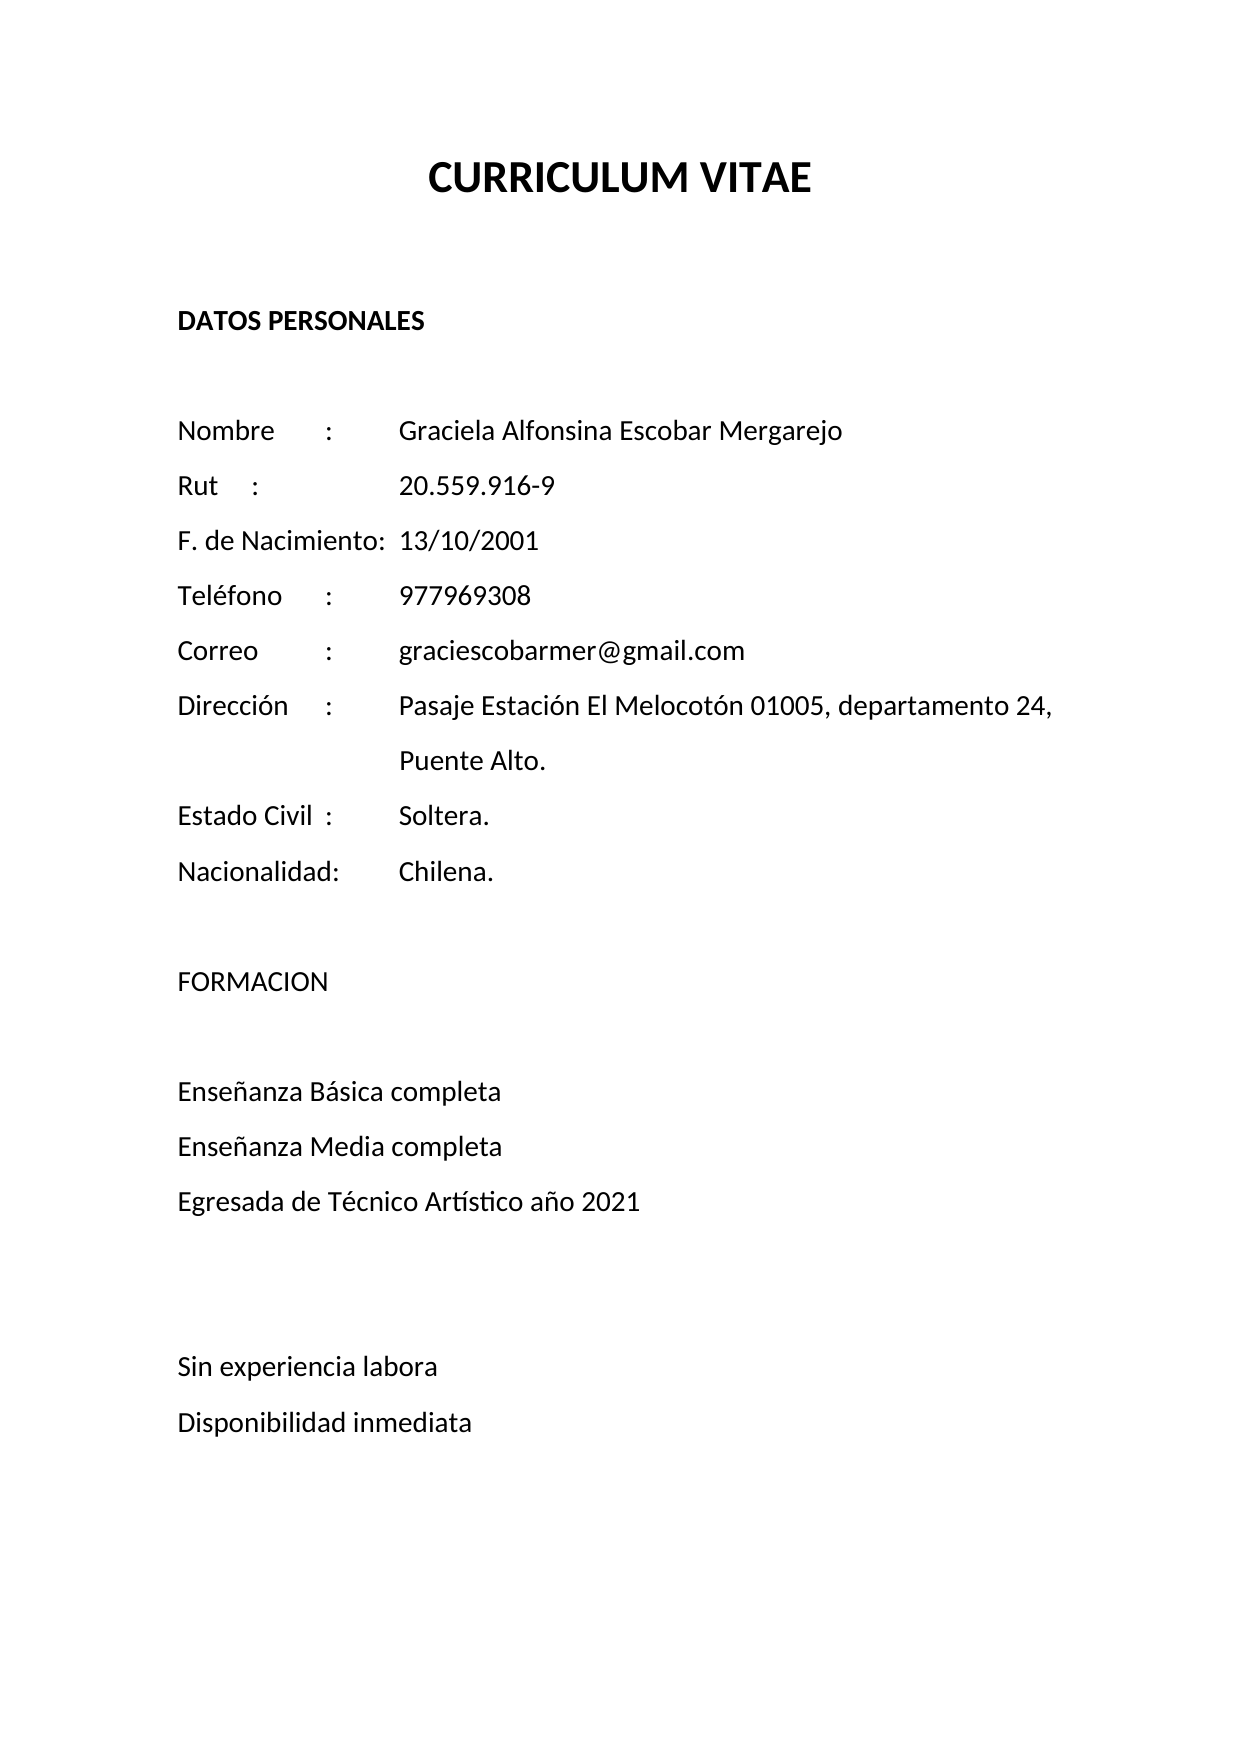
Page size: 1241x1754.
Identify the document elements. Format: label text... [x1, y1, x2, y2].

text Nacionalidad: Chilena. [177, 853, 1063, 888]
text Enseñanza Básica completa [177, 1073, 1063, 1109]
text DATOS PERSONALES [177, 302, 1063, 337]
text Disponibilidad inmediata [177, 1404, 1063, 1439]
text CURRICULUM VITAE [177, 148, 1063, 203]
text Dirección : Pasaje Estación El Melocotón 01005, departamento 24, [177, 687, 1063, 723]
text Teléfono : 977969308 [177, 577, 1063, 613]
text Correo : graciescobarmer@gmail.com [177, 632, 1063, 668]
text Nombre : Graciela Alfonsina Escobar Mergarejo [177, 412, 1063, 447]
text FORMACION [177, 963, 1063, 998]
text Rut : 20.559.916-9 [177, 467, 1063, 502]
text Egresada de Técnico Artístico año 2021 [177, 1183, 1063, 1219]
text Enseñanza Media completa [177, 1128, 1063, 1164]
text Puente Alto. [177, 742, 1063, 778]
text Estado Civil : Soltera. [177, 797, 1063, 833]
text F. de Nacimiento: 13/10/2001 [177, 522, 1063, 558]
text Sin experiencia labora [177, 1348, 1063, 1384]
